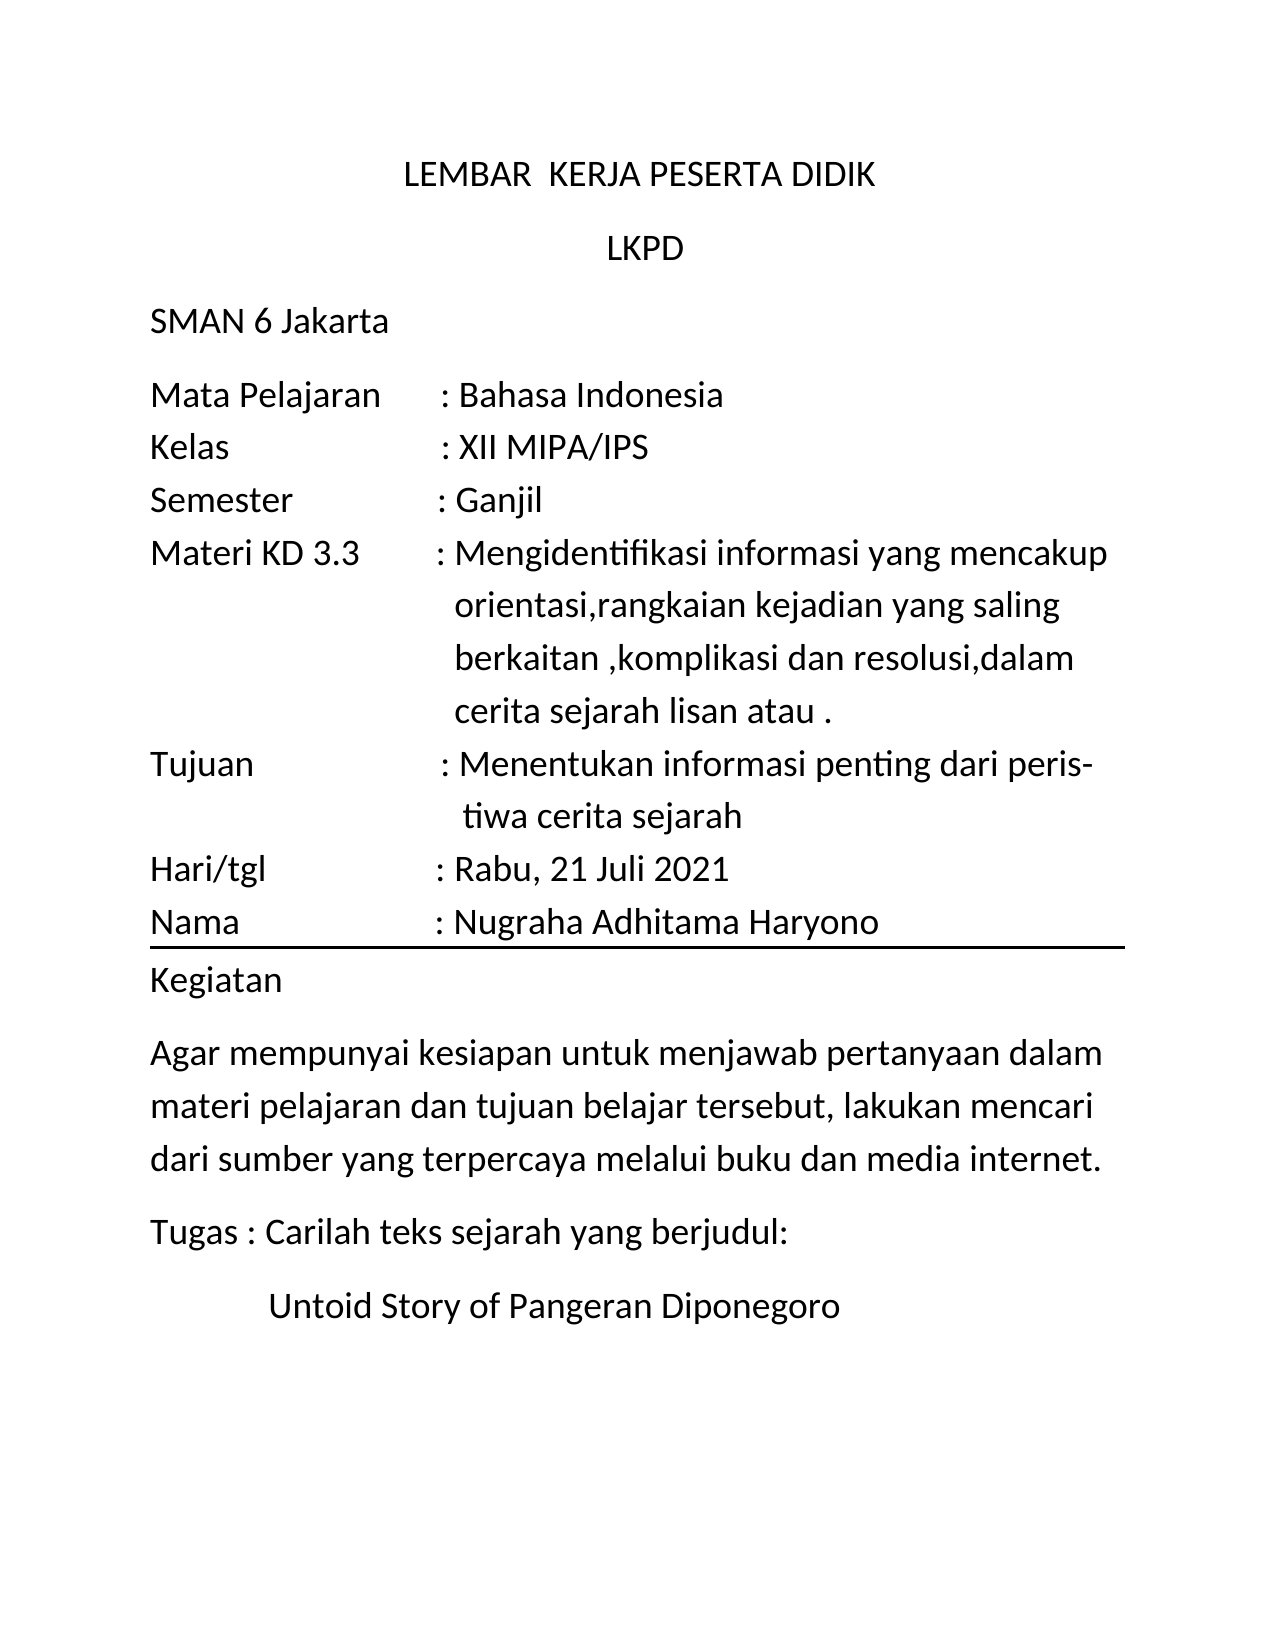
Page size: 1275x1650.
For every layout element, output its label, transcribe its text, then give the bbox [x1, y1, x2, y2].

text Tujuan : Menentukan informasi penting dari peris- [150, 739, 1125, 785]
text Agar mempunyai kesiapan untuk menjawab pertanyaan dalam materi pelajaran dan tujuan belajar tersebut, lakukan mencari dari sumber yang terpercaya melalui buku dan media internet. [150, 1029, 1125, 1180]
text Materi KD 3.3 : Mengidentifikasi informasi yang mencakup [150, 529, 1125, 574]
text SMAN 6 Jakarta [150, 297, 1125, 343]
text tiwa cerita sejarah [150, 792, 1125, 838]
text Untoid Story of Pangeran Diponegoro [150, 1282, 1125, 1327]
text Hari/tgl : Rabu, 21 Juli 2021 [150, 845, 1125, 891]
text Tugas : Carilah teks sejarah yang berjudul: [150, 1208, 1125, 1254]
text Nama : Nugraha Adhitama Haryono [150, 898, 1125, 946]
text LKPD [150, 223, 1125, 269]
text Kelas : XII MIPA/IPS [150, 423, 1125, 469]
text berkaitan ,komplikasi dan resolusi,dalam [150, 634, 1125, 680]
text Mata Pelajaran : Bahasa Indonesia [150, 371, 1125, 416]
text LEMBAR KERJA PESERTA DIDIK [150, 150, 1125, 196]
text cerita sejarah lisan atau . [150, 687, 1125, 733]
text Semester : Ganjil [150, 476, 1125, 522]
text orientasi,rangkaian kejadian yang saling [150, 581, 1125, 627]
text Kegiatan [150, 956, 1125, 1001]
